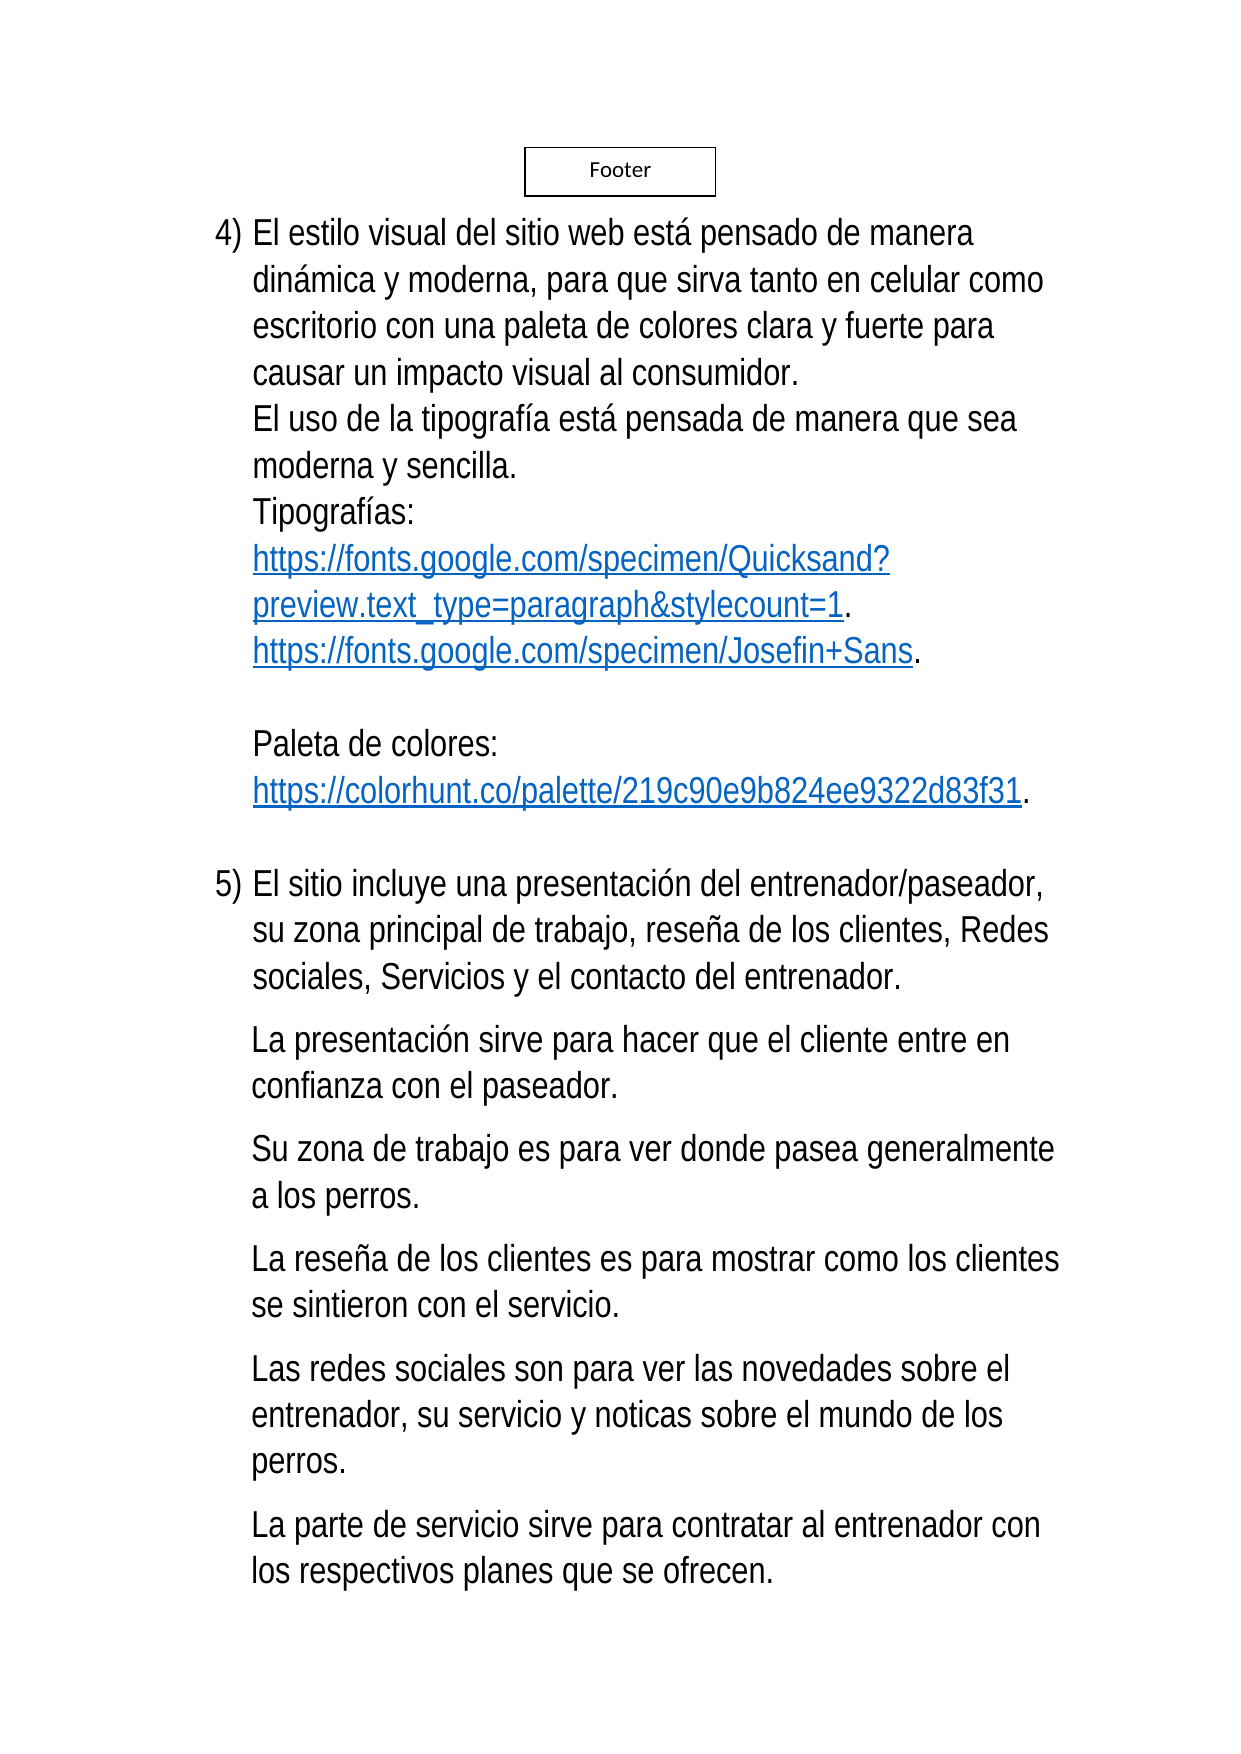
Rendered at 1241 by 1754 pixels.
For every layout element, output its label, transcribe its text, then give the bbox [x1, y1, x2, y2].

text La reseña de los clientes es para mostrar como los clientes se sintieron con el servicio. [251, 1236, 1063, 1326]
list El uso de la tipografía está pensada de manera que sea moderna y sencilla. [252, 397, 1063, 486]
list El estilo visual del sitio web está pensado de manera dinámica y moderna, para que sirva tanto en celular como escritorio con una paleta de colores clara y fuerte para causar un impacto visual al consumidor. [215, 211, 1063, 393]
text La presentación sirve para hacer que el cliente entre en confianza con el paseador. [251, 1017, 1063, 1107]
list Paleta de colores: https://colorhunt.co/palette/219c90e9b824ee9322d83f31. [252, 722, 1063, 811]
list Tipografías: [252, 489, 1063, 532]
list https://fonts.google.com/specimen/Josefin+Sans. [252, 629, 1063, 672]
text Su zona de trabajo es para ver donde pasea generalmente a los perros. [251, 1127, 1063, 1216]
text La parte de servicio sirve para contratar al entrenador con los respectivos planes que se ofrecen. [251, 1502, 1063, 1591]
text Las redes sociales son para ver las novedades sobre el entrenador, su servicio y noticas sobre el mundo de los perros. [251, 1346, 1063, 1482]
list El sitio incluye una presentación del entrenador/paseador, su zona principal de trabajo, reseña de los clientes, Redes sociales, Servicios y el contacto del entrenador. [215, 861, 1063, 997]
list https://fonts.google.com/specimen/Quicksand?preview.text_type=paragraph&stylecount=1. [252, 536, 1063, 625]
